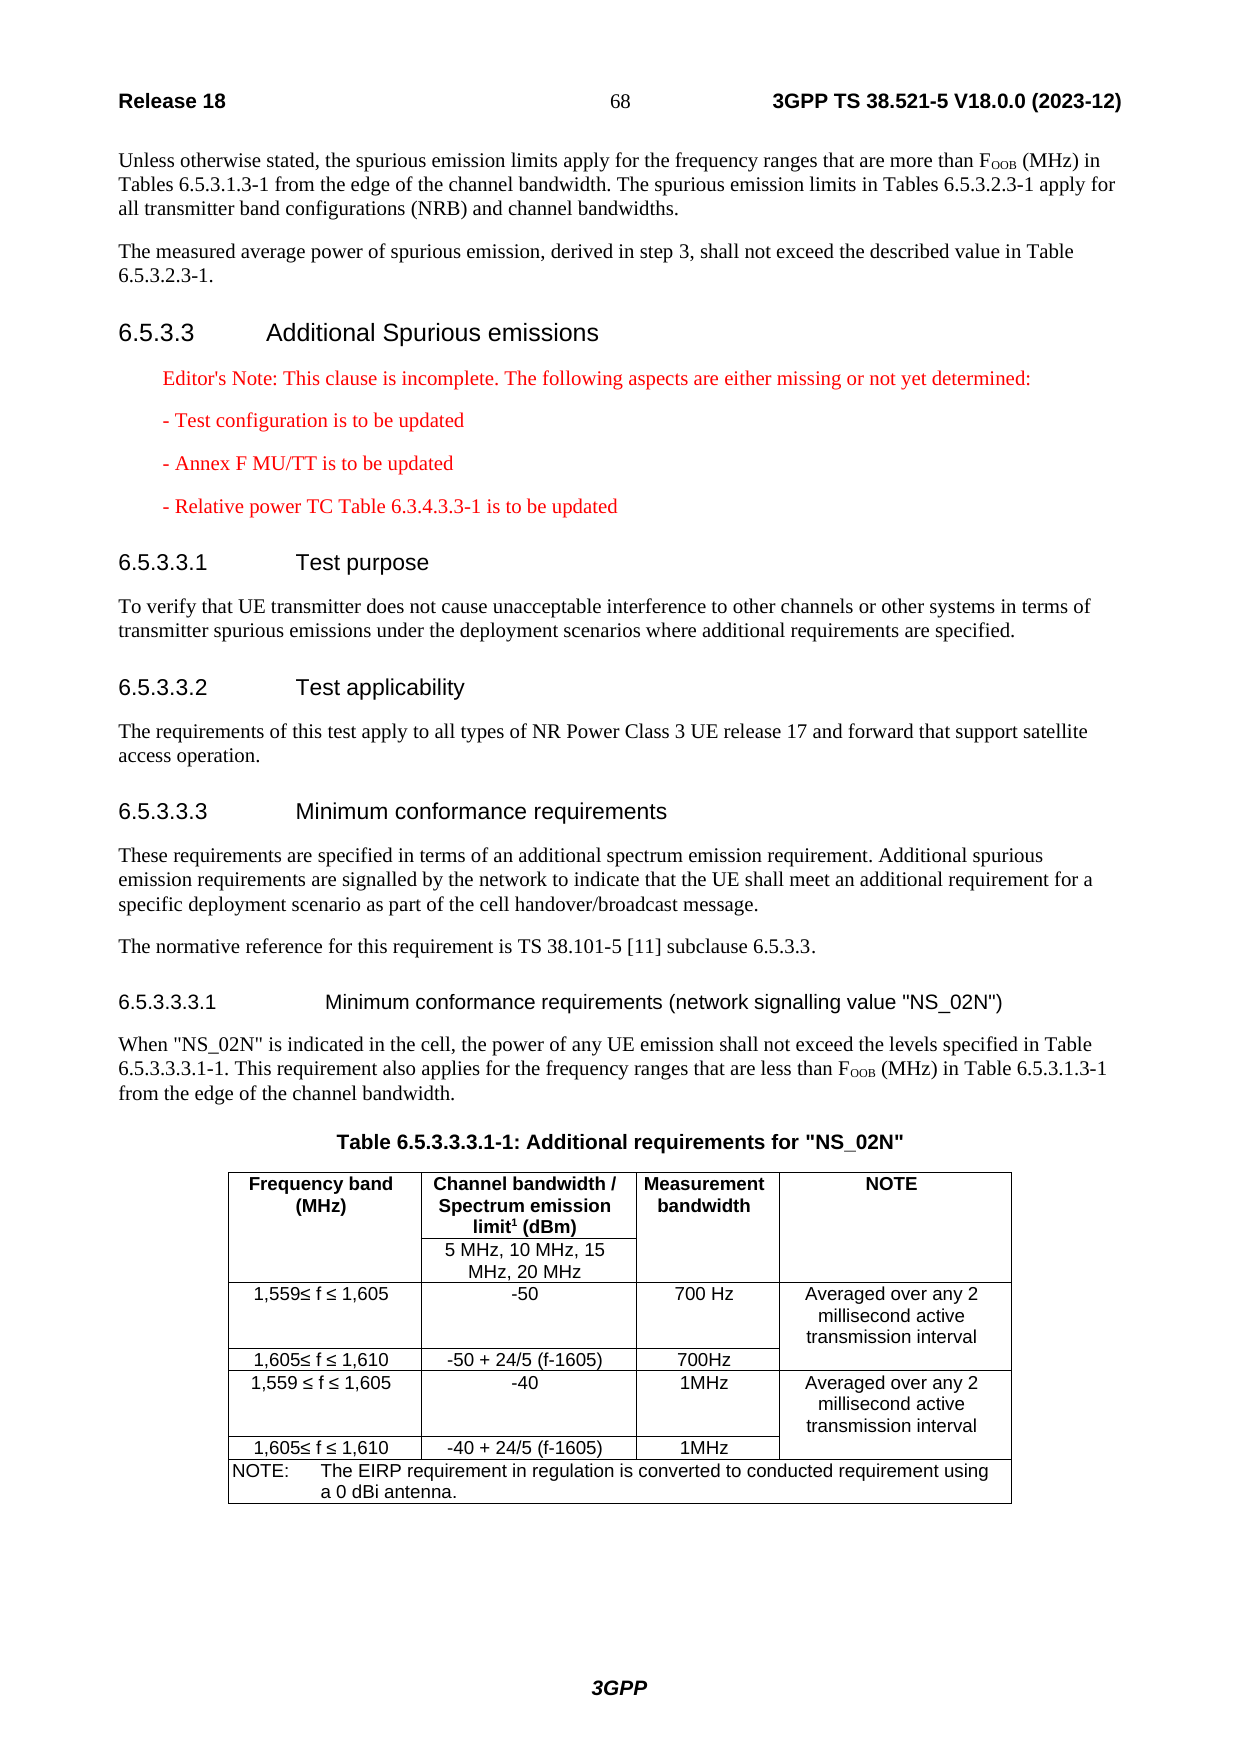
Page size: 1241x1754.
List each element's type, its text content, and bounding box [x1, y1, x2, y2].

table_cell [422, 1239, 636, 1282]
text - Relative power TC Table 6.3.4.3.3-1 is to be updated [162, 494, 1122, 518]
text Unless otherwise stated, the spurious emission limits apply for the frequency ranges that are more than FOOB (MHz) in Tables 6.5.3.1.3-1 from the edge of the channel bandwidth. The spurious emission limits in Tables 6.5.3.2.3-1 apply for all transmitter band configurations (NRB) and channel bandwidths. [118, 148, 1122, 220]
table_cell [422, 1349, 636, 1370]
subtitle 6.5.3.3.1 Test purpose [118, 549, 1122, 576]
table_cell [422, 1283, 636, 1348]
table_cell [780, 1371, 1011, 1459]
text 6.5.3.3.3.1 Minimum conformance requirements (network signalling value "NS_02N") [118, 989, 1122, 1013]
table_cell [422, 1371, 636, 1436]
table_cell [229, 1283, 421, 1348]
text The normative reference for this requirement is TS 38.101-5 [11] subclause 6.5.3.3. [118, 934, 1122, 958]
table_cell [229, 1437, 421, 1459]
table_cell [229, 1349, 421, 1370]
text - Annex F MU/TT is to be updated [162, 451, 1122, 475]
subtitle 6.5.3.3.2 Test applicability [118, 674, 1122, 700]
text The measured average power of spurious emission, derived in step 3, shall not exceed the described value in Table 6.5.3.2.3-1. [118, 239, 1122, 287]
text The requirements of this test apply to all types of NR Power Class 3 UE release 17 and forward that support satellite access operation. [118, 719, 1122, 767]
text Editor's Note: This clause is incomplete. The following aspects are either missing or not yet determined: [162, 366, 1122, 389]
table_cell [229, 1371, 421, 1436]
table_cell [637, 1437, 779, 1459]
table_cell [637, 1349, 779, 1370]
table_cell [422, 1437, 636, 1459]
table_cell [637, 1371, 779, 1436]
subtitle 6.5.3.3.3 Minimum conformance requirements [118, 798, 1122, 824]
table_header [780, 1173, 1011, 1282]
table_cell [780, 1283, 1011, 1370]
subtitle 6.5.3.3 Additional Spurious emissions [118, 318, 1122, 347]
text When "NS_02N" is indicated in the cell, the power of any UE emission shall not exceed the levels specified in Table 6.5.3.3.3.1-1. This requirement also applies for the frequency ranges that are less than FOOB (MHz) in Table 6.5.3.1.3-1 from the edge of the channel bandwidth. [118, 1032, 1122, 1104]
text These requirements are specified in terms of an additional spectrum emission requirement. Additional spurious emission requirements are signalled by the network to indicate that the UE shall meet an additional requirement for a specific deployment scenario as part of the cell handover/broadcast message. [118, 843, 1122, 916]
text - Test configuration is to be updated [162, 408, 1122, 432]
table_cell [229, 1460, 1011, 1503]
text Table 6.5.3.3.3.1-1: Additional requirements for "NS_02N" [118, 1129, 1122, 1153]
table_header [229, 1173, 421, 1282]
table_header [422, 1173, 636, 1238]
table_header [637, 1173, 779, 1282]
text To verify that UE transmitter does not cause unacceptable interference to other channels or other systems in terms of transmitter spurious emissions under the deployment scenarios where additional requirements are specified. [118, 594, 1122, 642]
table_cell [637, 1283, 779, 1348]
